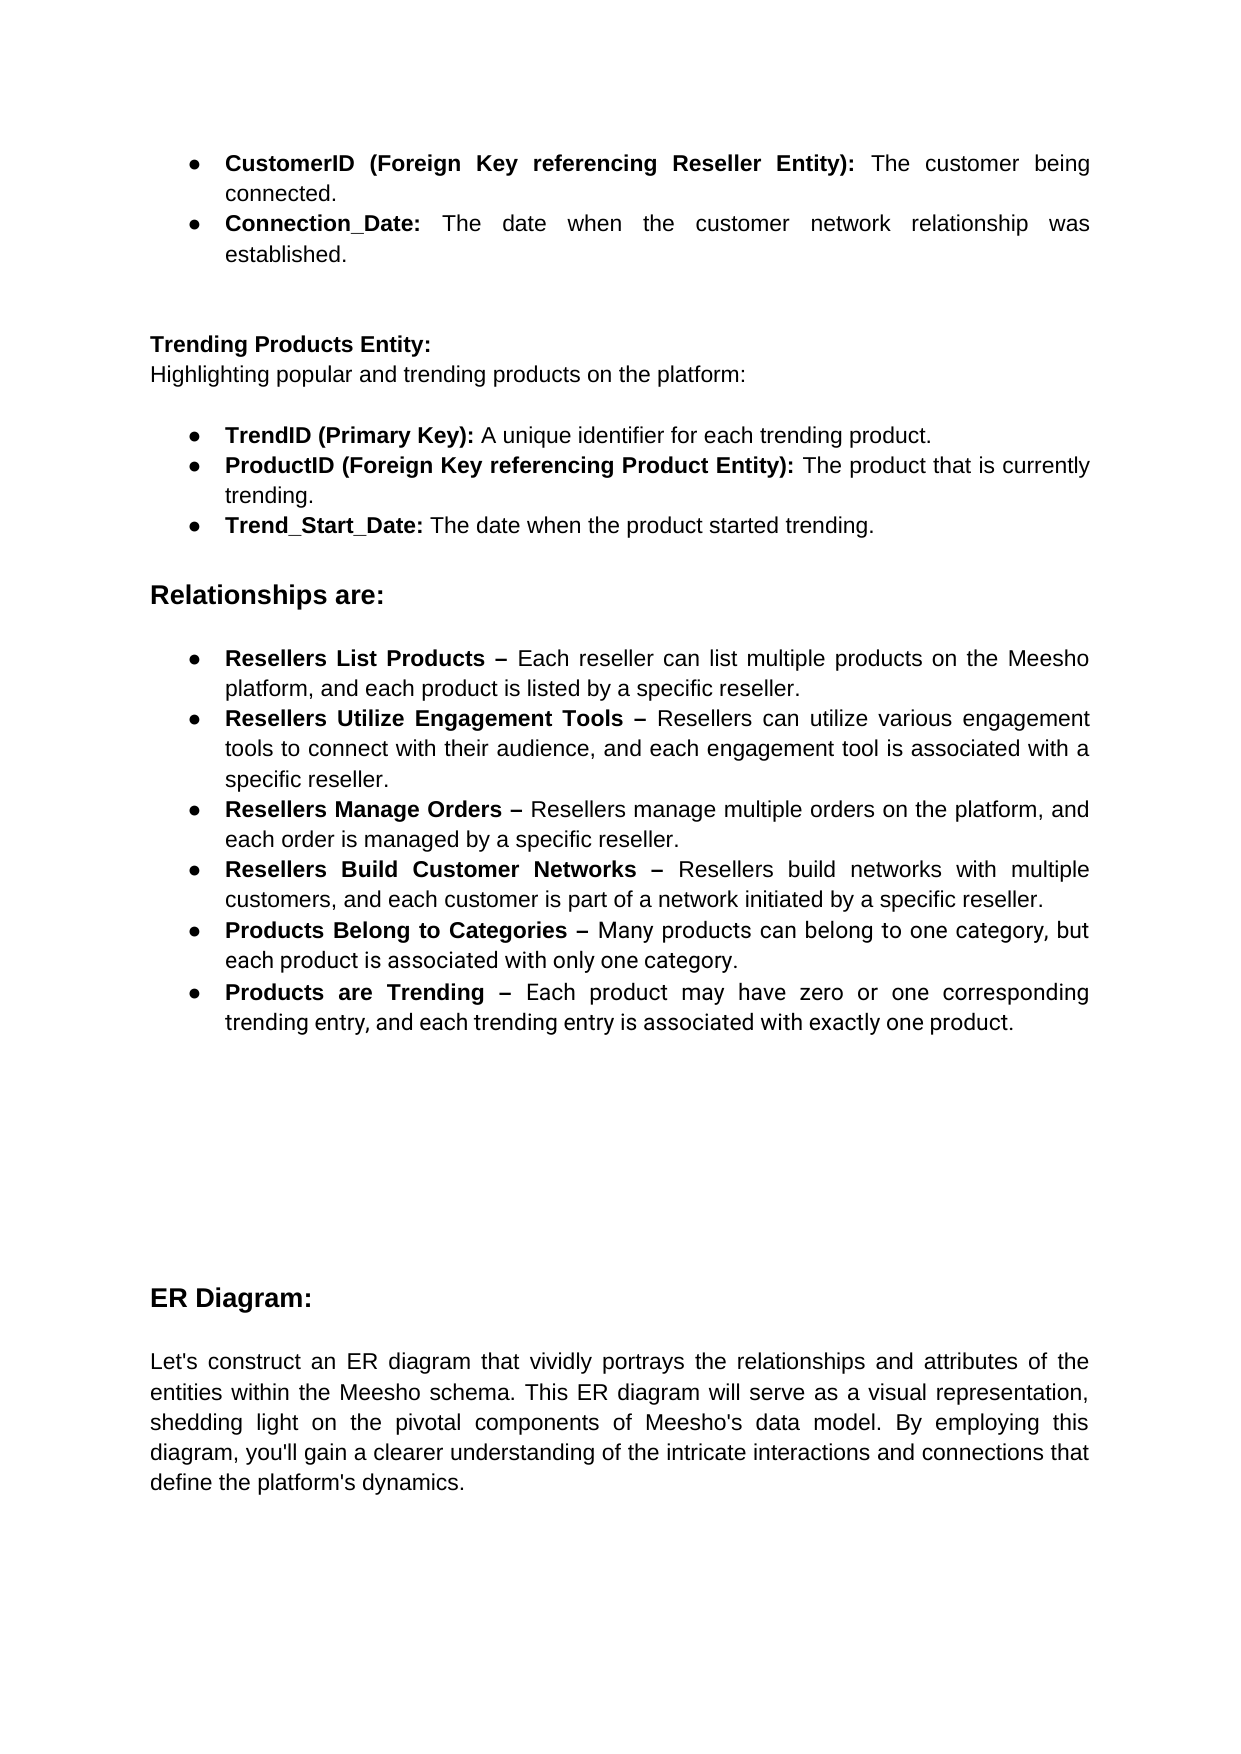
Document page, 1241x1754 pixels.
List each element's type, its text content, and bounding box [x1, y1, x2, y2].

text ER Diagram: [150, 1282, 1090, 1313]
list Resellers Utilize Engagement Tools – Resellers can utilize various engagement tools to connect with their audience, and each engagement tool is associated with a specific reseller. [187, 705, 1090, 792]
list CustomerID (Foreign Key referencing Reseller Entity): The customer being connected. [187, 150, 1090, 207]
list TrendID (Primary Key): A unique identifier for each trending product. [187, 422, 1090, 448]
list ProductID (Foreign Key referencing Product Entity): The product that is currently trending. [187, 452, 1090, 509]
list Products are Trending – Each product may have zero or one corresponding trending entry, and each trending entry is associated with exactly one product. [187, 978, 1090, 1036]
text Relationships are: [150, 579, 1090, 610]
list Resellers Manage Orders – Resellers manage multiple orders on the platform, and each order is managed by a specific reseller. [187, 796, 1090, 852]
text Let's construct an ER diagram that vividly portrays the relationships and attributes of the entities within the Meesho schema. This ER diagram will serve as a visual representation, shedding light on the pivotal components of Meesho's data model. By employing this diagram, you'll gain a clearer understanding of the intricate interactions and connections that define the platform's dynamics. [150, 1348, 1090, 1495]
list Resellers Build Customer Networks – Resellers build networks with multiple customers, and each customer is part of a network initiated by a specific reseller. [187, 856, 1090, 913]
list Resellers List Products – Each reseller can list multiple products on the Meesho platform, and each product is listed by a specific reseller. [187, 645, 1090, 701]
list Connection_Date: The date when the customer network relationship was established. [187, 210, 1090, 267]
text Highlighting popular and trending products on the platform: [150, 361, 1090, 388]
list Products Belong to Categories – Many products can belong to one category, but each product is associated with only one category. [187, 917, 1090, 974]
text Trending Products Entity: [150, 331, 1090, 358]
list Trend_Start_Date: The date when the product started trending. [187, 512, 1090, 539]
